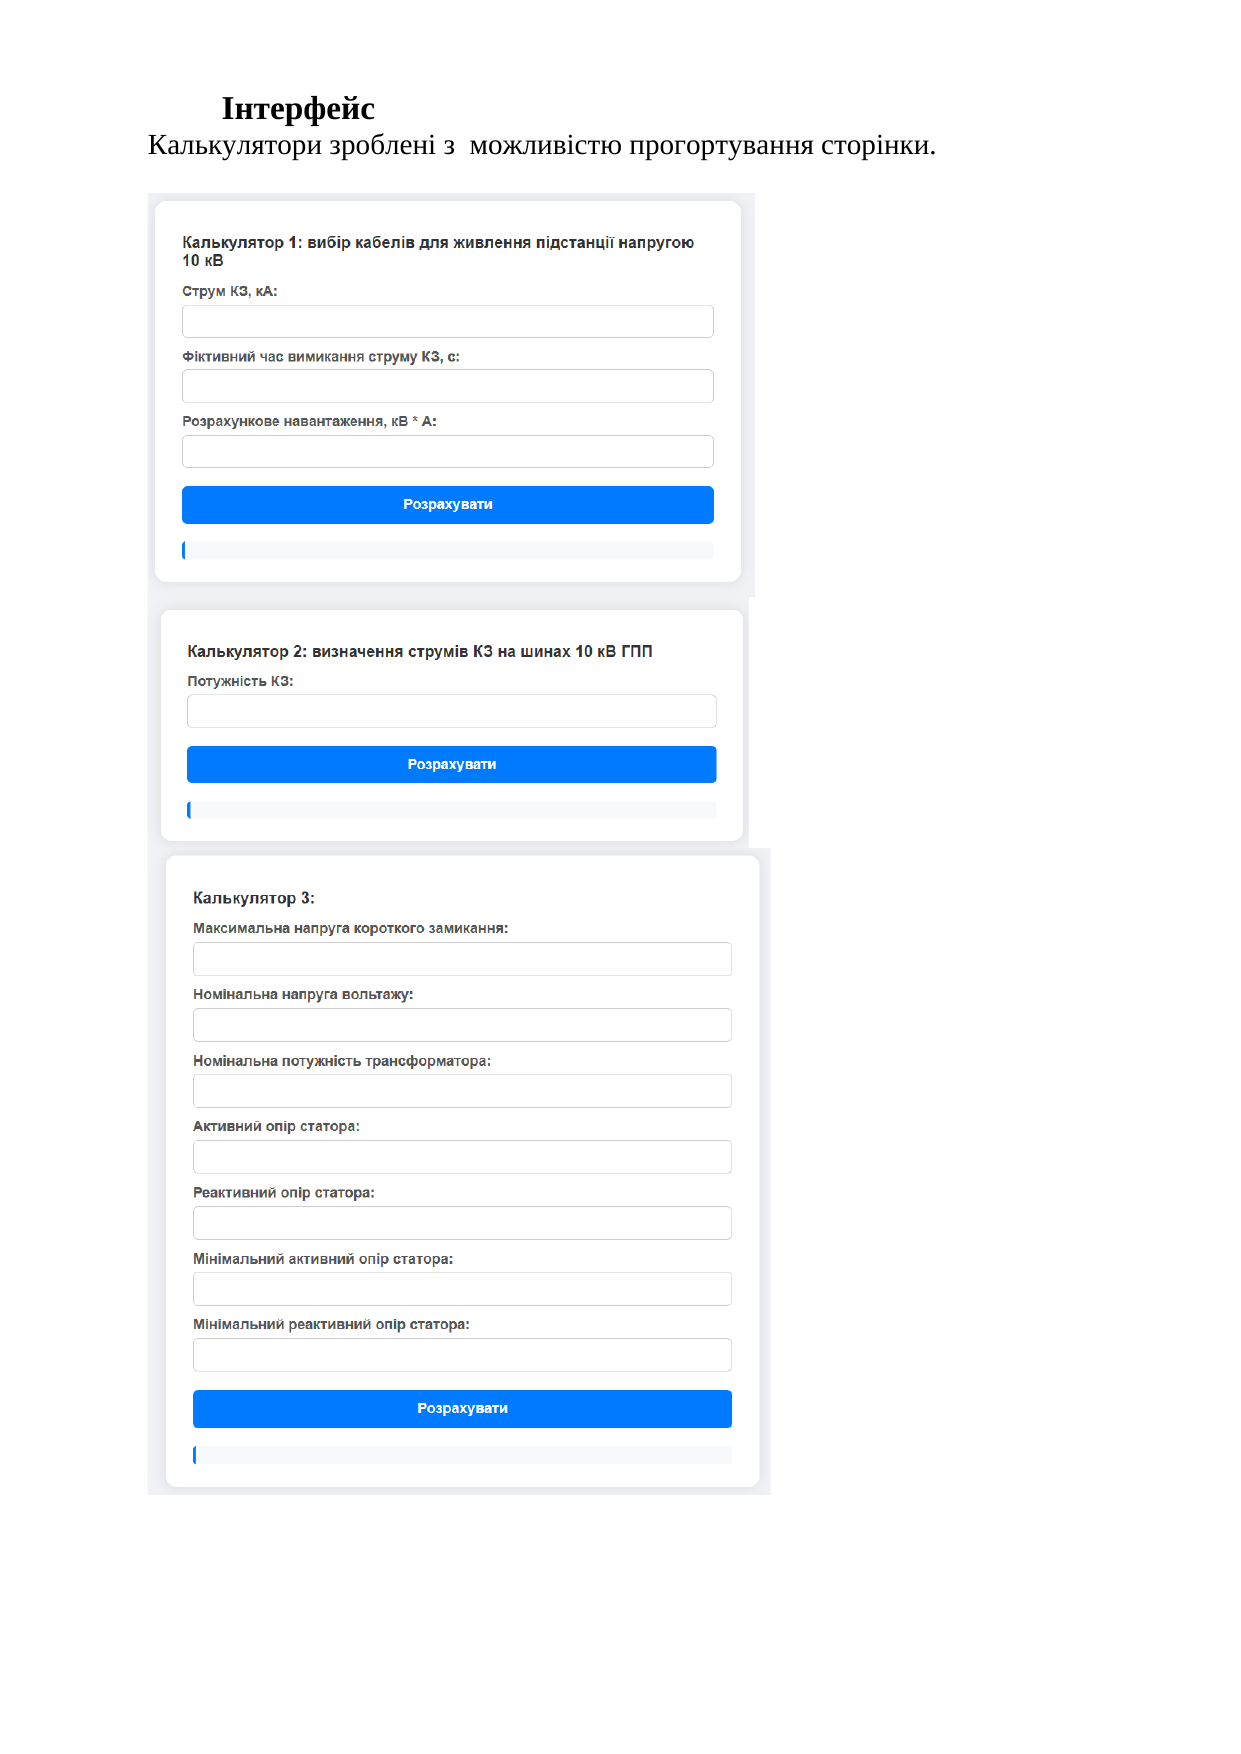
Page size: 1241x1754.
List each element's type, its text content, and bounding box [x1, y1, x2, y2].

text Калькулятори зроблені з можливістю прогортування сторінки. [148, 127, 1152, 160]
text Інтерфейс [148, 88, 1152, 127]
picture [147, 193, 771, 1495]
